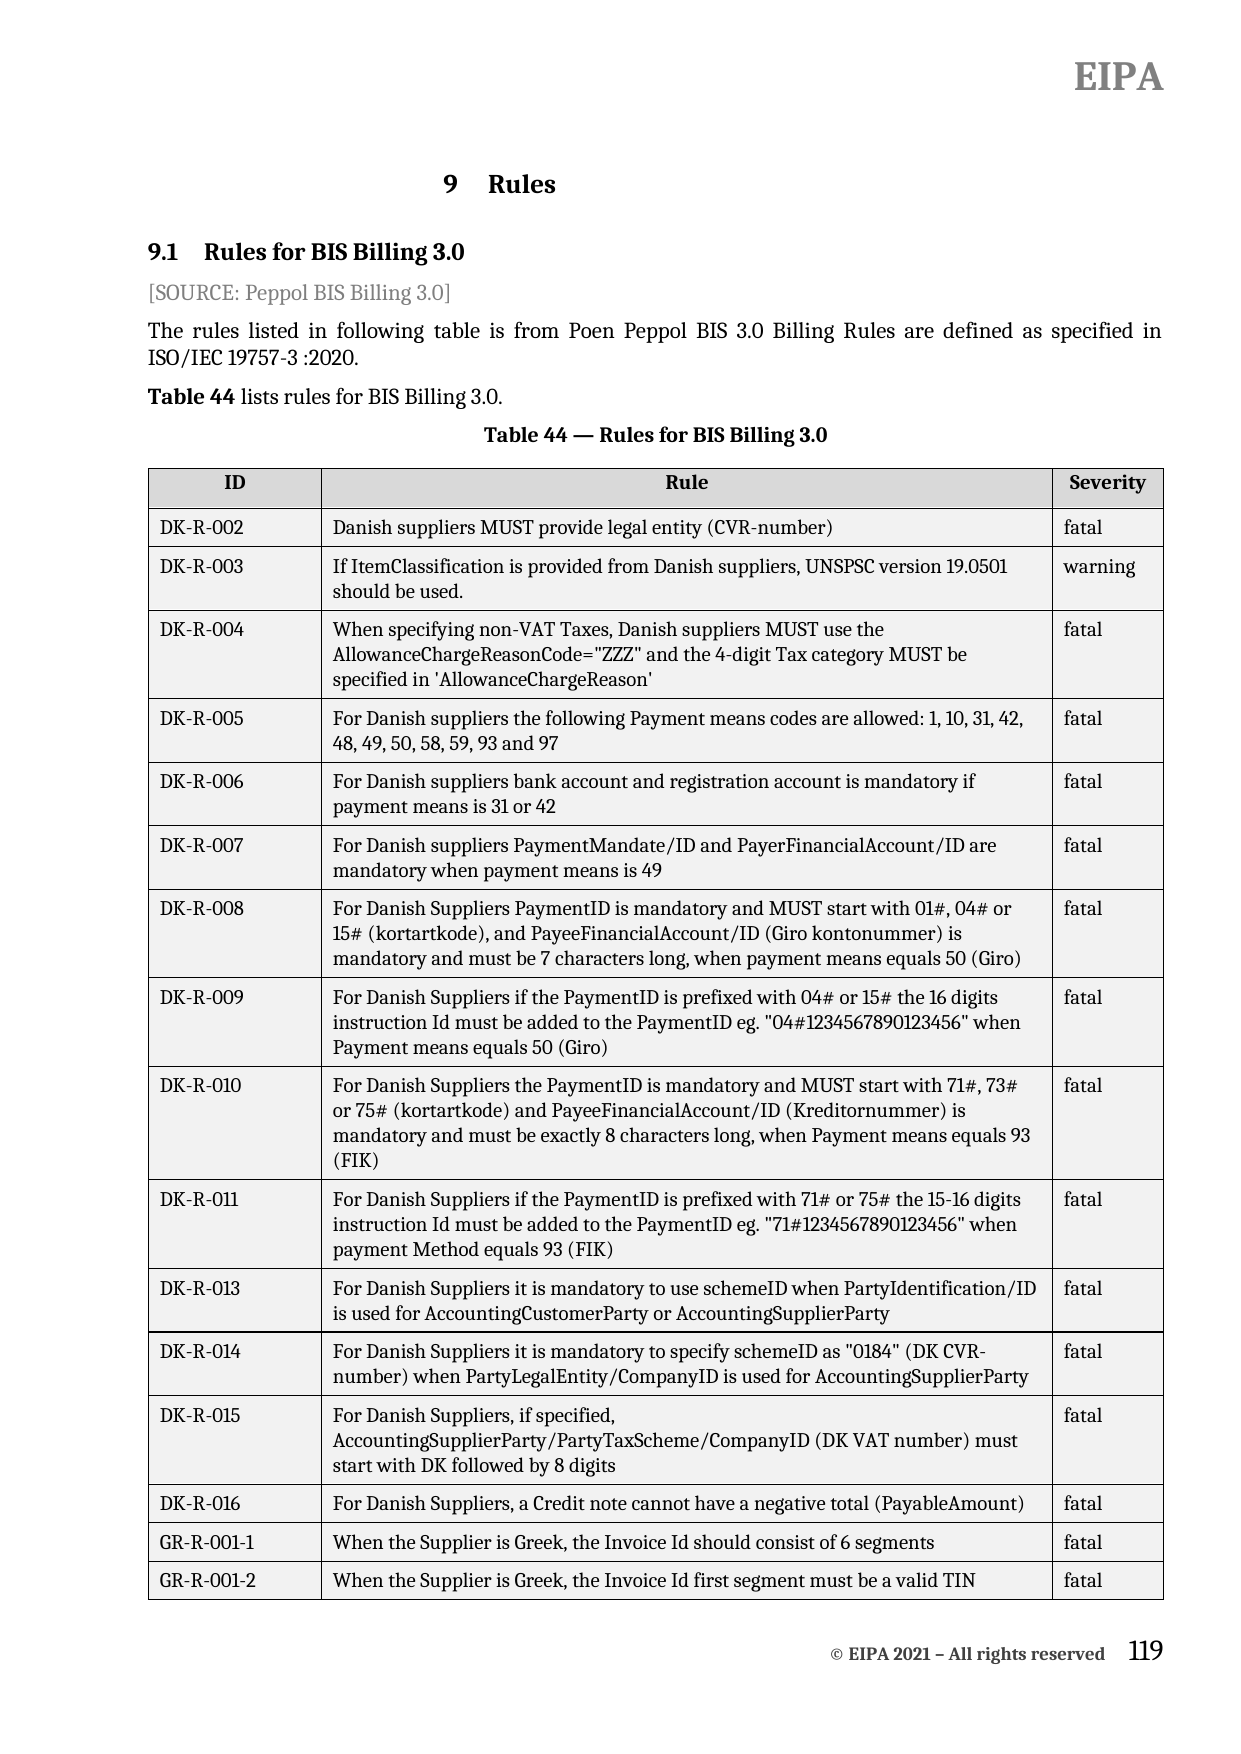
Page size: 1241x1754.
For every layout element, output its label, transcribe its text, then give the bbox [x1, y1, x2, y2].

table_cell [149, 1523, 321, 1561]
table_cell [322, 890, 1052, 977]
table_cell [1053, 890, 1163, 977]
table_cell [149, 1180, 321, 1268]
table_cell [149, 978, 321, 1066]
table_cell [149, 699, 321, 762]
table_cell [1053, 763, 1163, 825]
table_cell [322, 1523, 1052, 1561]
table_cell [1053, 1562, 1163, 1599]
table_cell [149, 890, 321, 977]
subtitle Rules [443, 169, 1163, 201]
subtitle Rules for BIS Billing 3.0 [148, 238, 1163, 267]
text Table 44 lists rules for BIS Billing 3.0. [148, 383, 1163, 410]
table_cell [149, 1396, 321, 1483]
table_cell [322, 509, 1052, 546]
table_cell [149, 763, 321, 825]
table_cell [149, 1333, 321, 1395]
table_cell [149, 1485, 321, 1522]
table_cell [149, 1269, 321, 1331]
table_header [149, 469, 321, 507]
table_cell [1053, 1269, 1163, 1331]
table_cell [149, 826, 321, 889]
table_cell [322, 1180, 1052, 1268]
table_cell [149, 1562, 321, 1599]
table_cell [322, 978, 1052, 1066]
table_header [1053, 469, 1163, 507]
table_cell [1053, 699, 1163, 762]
text The rules listed in following table is from Poen Peppol BIS 3.0 Billing Rules are defined as specified in ISO/IEC 19757-3 :2020. [148, 318, 1163, 371]
text [SOURCE: Peppol BIS Billing 3.0] [148, 279, 1163, 306]
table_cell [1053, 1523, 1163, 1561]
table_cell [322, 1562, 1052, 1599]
text Table 44 — Rules for BIS Billing 3.0 [148, 422, 1163, 447]
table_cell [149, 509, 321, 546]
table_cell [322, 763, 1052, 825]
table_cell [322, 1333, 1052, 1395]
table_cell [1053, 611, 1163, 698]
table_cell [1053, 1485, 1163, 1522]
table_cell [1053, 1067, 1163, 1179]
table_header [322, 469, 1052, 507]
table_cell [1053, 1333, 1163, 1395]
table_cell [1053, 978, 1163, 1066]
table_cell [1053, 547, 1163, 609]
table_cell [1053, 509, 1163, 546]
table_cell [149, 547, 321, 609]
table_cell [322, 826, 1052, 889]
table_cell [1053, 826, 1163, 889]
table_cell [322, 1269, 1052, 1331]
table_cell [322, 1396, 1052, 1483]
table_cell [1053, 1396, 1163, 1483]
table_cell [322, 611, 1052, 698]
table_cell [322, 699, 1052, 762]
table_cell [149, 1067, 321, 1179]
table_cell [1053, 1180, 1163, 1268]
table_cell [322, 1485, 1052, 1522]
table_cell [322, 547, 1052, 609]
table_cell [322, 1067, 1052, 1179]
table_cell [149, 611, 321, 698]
